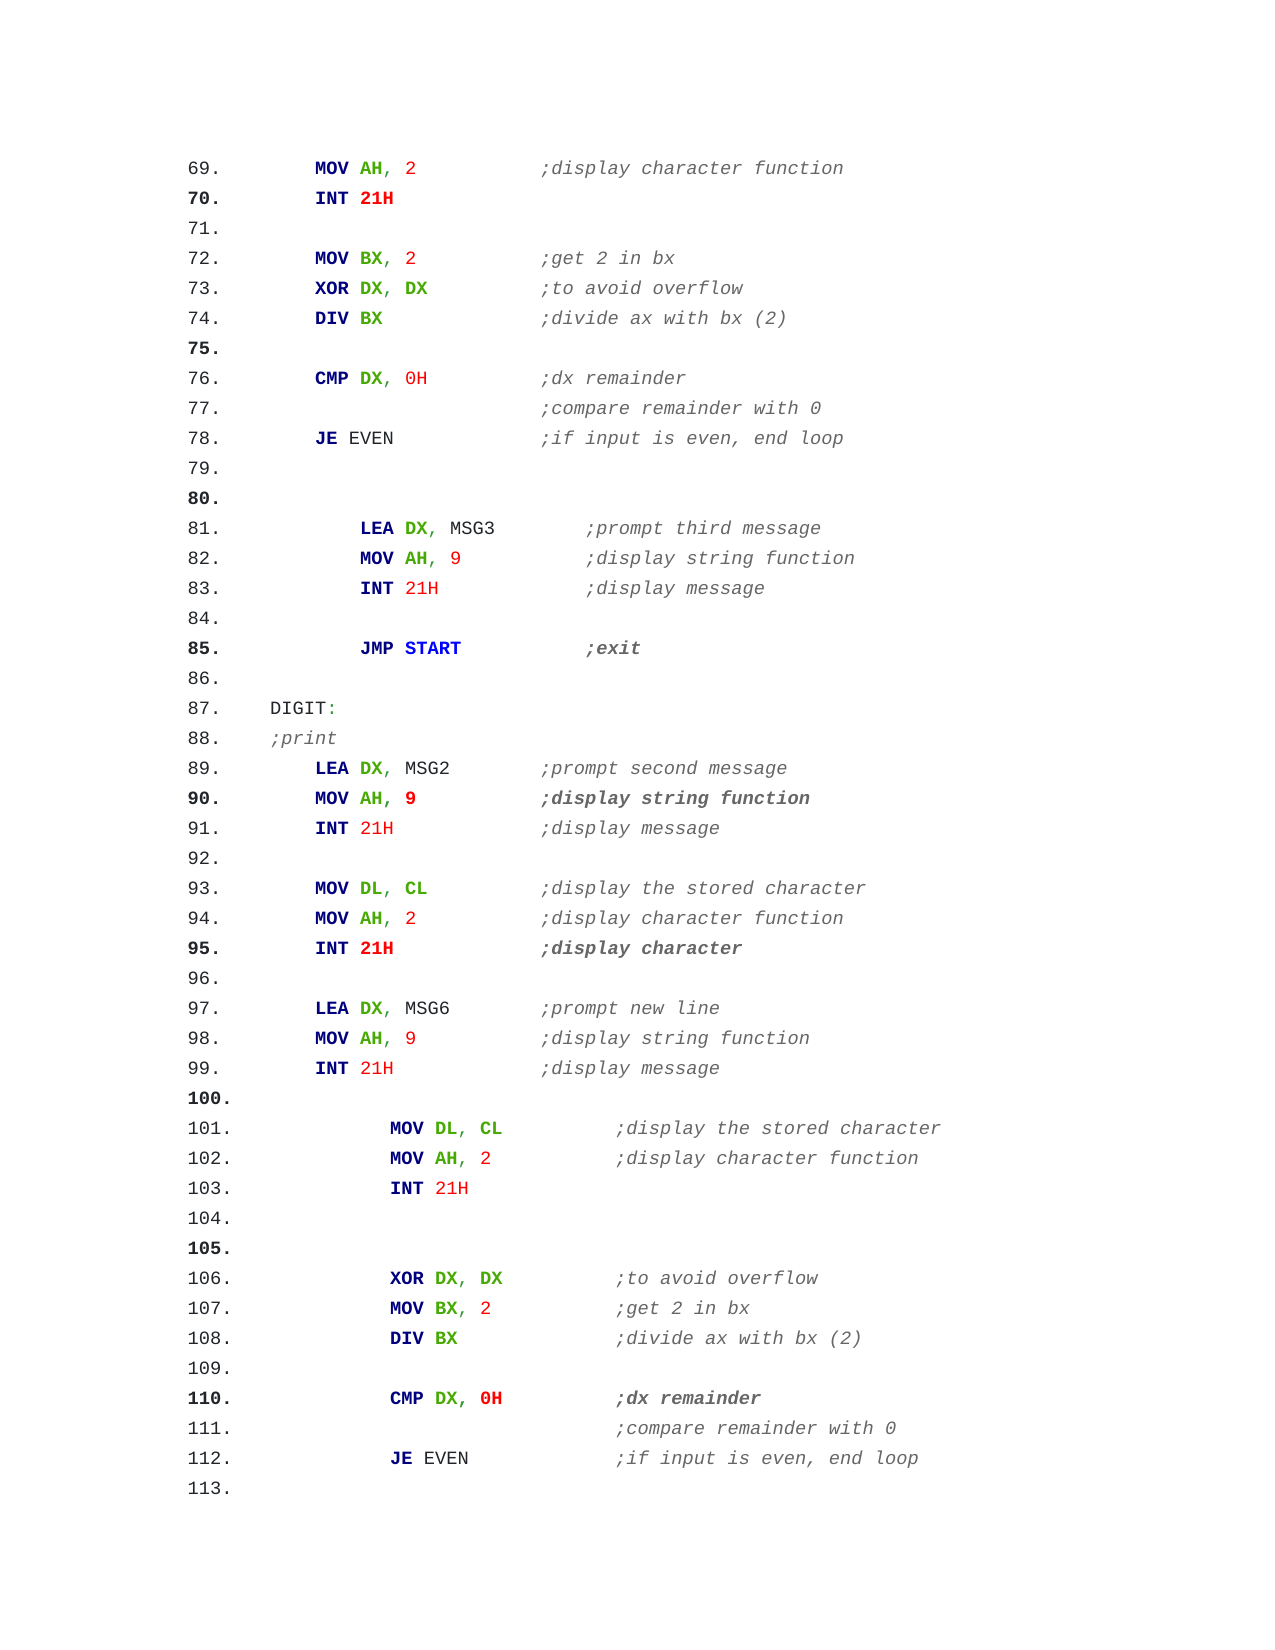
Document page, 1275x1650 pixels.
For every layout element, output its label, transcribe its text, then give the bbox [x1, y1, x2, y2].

list MOV DL, CL ;display the stored character [187, 870, 1125, 900]
list INT 21H ;display message [187, 810, 1125, 840]
list INT 21H [187, 1170, 1125, 1200]
list JMP START ;exit [187, 630, 1125, 660]
list LEA DX, MSG2 ;prompt second message [187, 750, 1125, 780]
list LEA DX, MSG6 ;prompt new line [187, 990, 1125, 1020]
list DIV BX ;divide ax with bx (2) [187, 1320, 1125, 1350]
list XOR DX, DX ;to avoid overflow [187, 270, 1125, 300]
list XOR DX, DX ;to avoid overflow [187, 1260, 1125, 1290]
list MOV AH, 2 ;display character function [187, 1140, 1125, 1170]
list DIGIT: [187, 690, 1125, 720]
list DIV BX ;divide ax with bx (2) [187, 300, 1125, 330]
list CMP DX, 0H ;dx remainder [187, 1380, 1125, 1410]
list CMP DX, 0H ;dx remainder [187, 360, 1125, 390]
list MOV BX, 2 ;get 2 in bx [187, 1290, 1125, 1320]
list MOV AH, 9 ;display string function [187, 540, 1125, 570]
list ;print [187, 720, 1125, 750]
list JE EVEN ;if input is even, end loop [187, 1440, 1125, 1470]
list MOV AH, 2 ;display character function [187, 900, 1125, 930]
list MOV BX, 2 ;get 2 in bx [187, 240, 1125, 270]
list MOV AH, 9 ;display string function [187, 780, 1125, 810]
list INT 21H ;display message [187, 1050, 1125, 1080]
list LEA DX, MSG3 ;prompt third message [187, 510, 1125, 540]
list INT 21H [187, 180, 1125, 210]
list ;compare remainder with 0 [187, 390, 1125, 420]
list MOV DL, CL ;display the stored character [187, 1110, 1125, 1140]
list ;compare remainder with 0 [187, 1410, 1125, 1440]
list INT 21H ;display character [187, 930, 1125, 960]
list INT 21H ;display message [187, 570, 1125, 600]
list MOV AH, 9 ;display string function [187, 1020, 1125, 1050]
list JE EVEN ;if input is even, end loop [187, 420, 1125, 450]
list MOV AH, 2 ;display character function [187, 150, 1125, 180]
